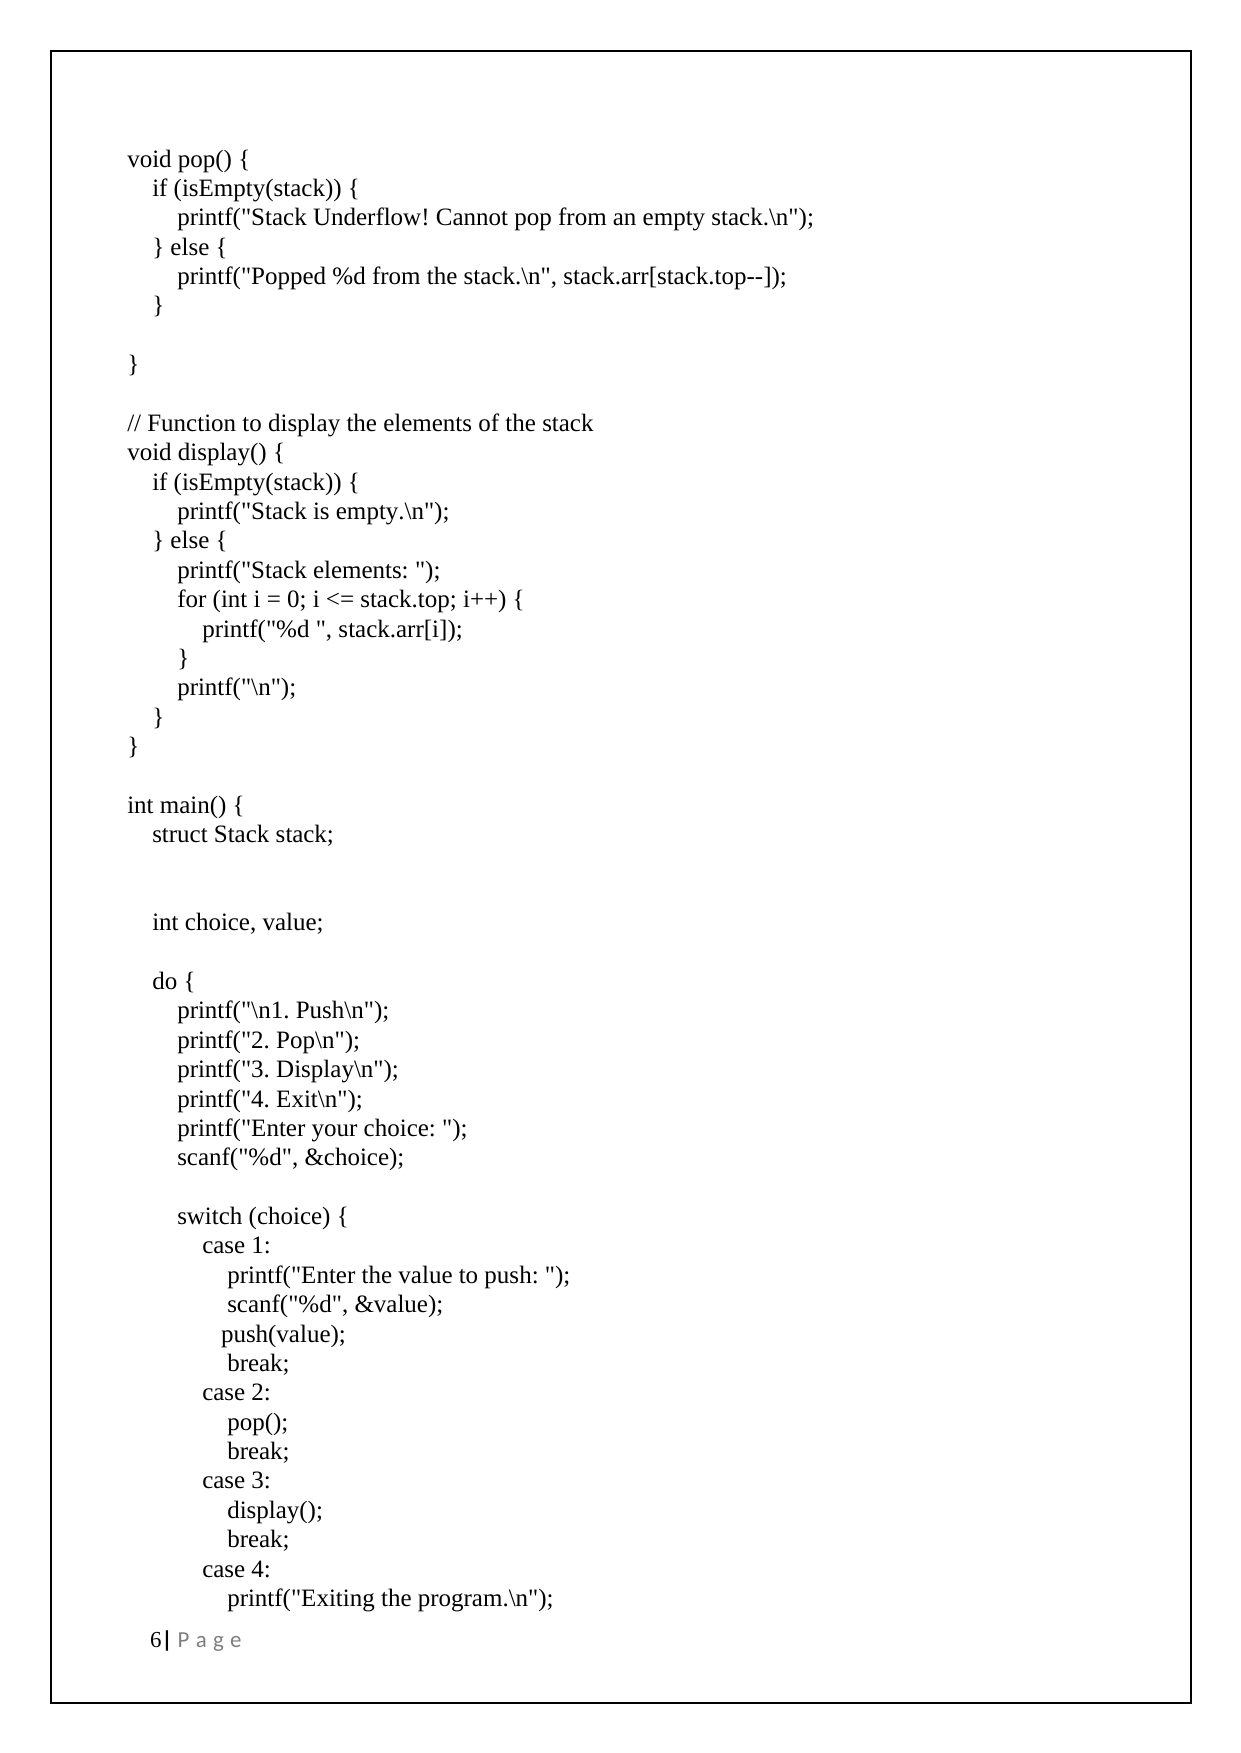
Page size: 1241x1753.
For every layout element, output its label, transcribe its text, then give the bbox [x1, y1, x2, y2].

text void display() { [127, 437, 1103, 466]
text printf("4. Exit\n"); [127, 1084, 1103, 1112]
text switch (choice) { [127, 1201, 1103, 1230]
text case 1: [127, 1231, 1103, 1259]
text struct Stack stack; [127, 819, 1103, 848]
text break; [127, 1436, 1103, 1465]
text scanf("%d", &value); [127, 1289, 1103, 1318]
text } [127, 731, 1103, 760]
text scanf("%d", &choice); [127, 1142, 1103, 1171]
text printf("Exiting the program.\n"); [127, 1583, 1103, 1612]
text // Function to display the elements of the stack [127, 408, 1103, 437]
text do { [127, 966, 1103, 995]
text push(value); [127, 1319, 1103, 1347]
text break; [127, 1524, 1103, 1553]
text } [127, 291, 1103, 319]
text printf("Stack elements: "); [127, 555, 1103, 584]
text } [127, 349, 1103, 378]
text printf("Popped %d from the stack.\n", stack.arr[stack.top--]); [127, 261, 1103, 290]
text } else { [127, 526, 1103, 554]
text break; [127, 1348, 1103, 1377]
text for (int i = 0; i <= stack.top; i++) { [127, 584, 1103, 613]
text printf("Stack Underflow! Cannot pop from an empty stack.\n"); [127, 202, 1103, 231]
text case 4: [127, 1554, 1103, 1582]
text case 3: [127, 1466, 1103, 1494]
text } else { [127, 232, 1103, 261]
text int choice, value; [127, 907, 1103, 936]
text printf("%d ", stack.arr[i]); [127, 614, 1103, 642]
text printf("Enter your choice: "); [127, 1113, 1103, 1142]
text } [127, 702, 1103, 731]
text printf("\n"); [127, 672, 1103, 701]
text printf("3. Display\n"); [127, 1054, 1103, 1083]
text int main() { [127, 790, 1103, 819]
text printf("Enter the value to push: "); [127, 1260, 1103, 1289]
text display(); [127, 1495, 1103, 1524]
text if (isEmpty(stack)) { [127, 467, 1103, 496]
text void pop() { [127, 144, 1103, 172]
text printf("Stack is empty.\n"); [127, 496, 1103, 525]
text } [127, 643, 1103, 672]
text printf("2. Pop\n"); [127, 1025, 1103, 1054]
text if (isEmpty(stack)) { [127, 173, 1103, 202]
text case 2: [127, 1377, 1103, 1406]
text printf("\n1. Push\n"); [127, 996, 1103, 1024]
text pop(); [127, 1407, 1103, 1436]
